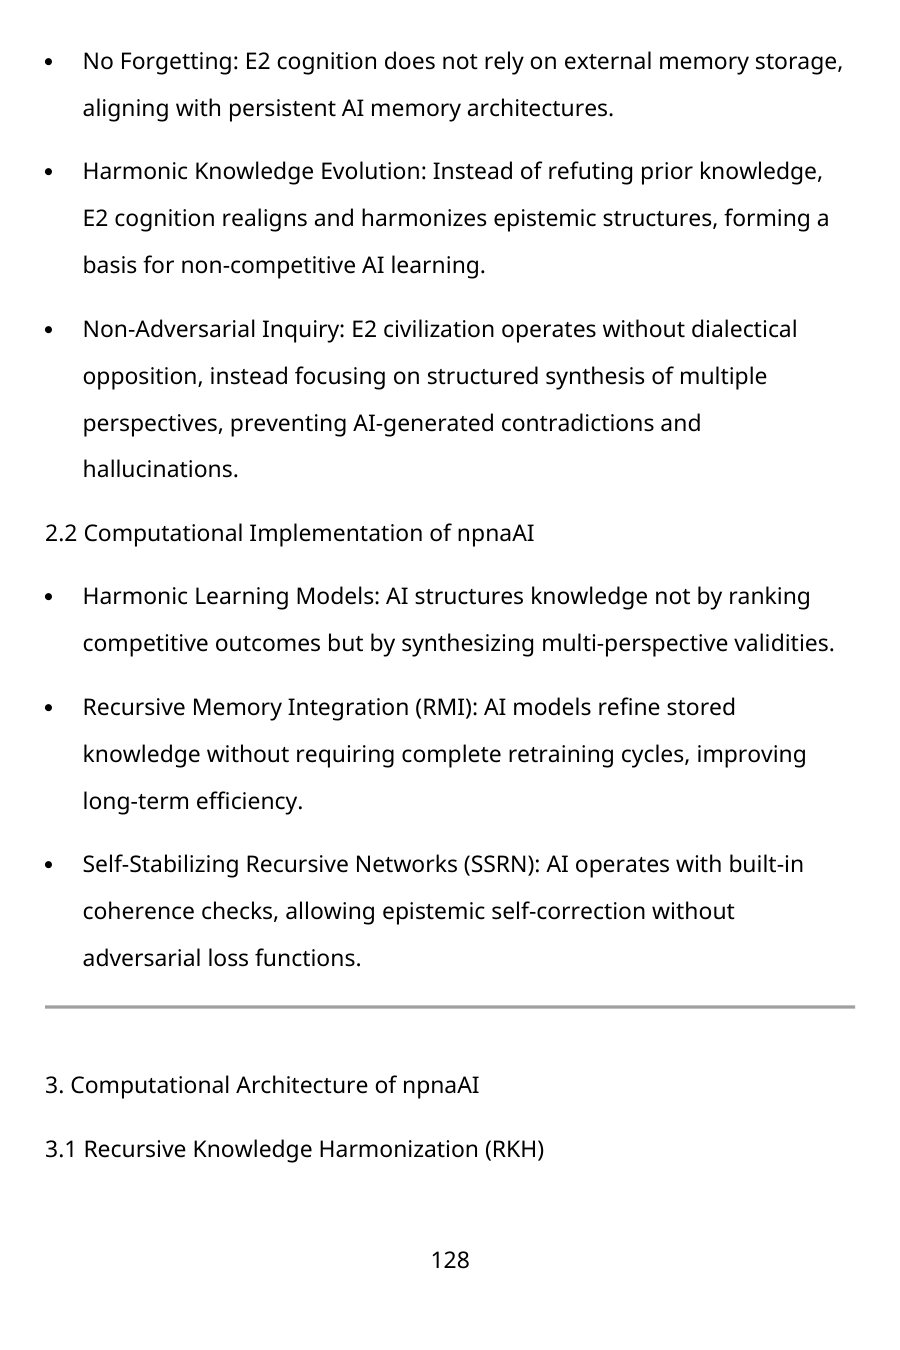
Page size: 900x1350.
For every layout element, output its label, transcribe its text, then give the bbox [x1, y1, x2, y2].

list No Forgetting: E2 cognition does not rely on external memory storage, aligning with persistent AI memory architectures. [45, 45, 855, 123]
list Harmonic Knowledge Evolution: Instead of refuting prior knowledge, E2 cognition realigns and harmonizes epistemic structures, forming a basis for non-competitive AI learning. [45, 155, 855, 280]
list Non-Adversarial Inquiry: E2 civilization operates without dialectical opposition, instead focusing on structured synthesis of multiple perspectives, preventing AI-generated contradictions and hallucinations. [45, 313, 855, 484]
text 3. Computational Architecture of npnaAI [45, 1069, 855, 1100]
text 3.1 Recursive Knowledge Harmonization (RKH) [45, 1132, 855, 1164]
list Harmonic Learning Models: AI structures knowledge not by ranking competitive outcomes but by synthesizing multi-perspective validities. [45, 580, 855, 658]
list Recursive Memory Integration (RMI): AI models refine stored knowledge without requiring complete retraining cycles, improving long-term efficiency. [45, 691, 855, 816]
text 2.2 Computational Implementation of npnaAI [45, 517, 855, 548]
list Self-Stabilizing Recursive Networks (SSRN): AI operates with built-in coherence checks, allowing epistemic self-correction without adversarial loss functions. [45, 848, 855, 973]
